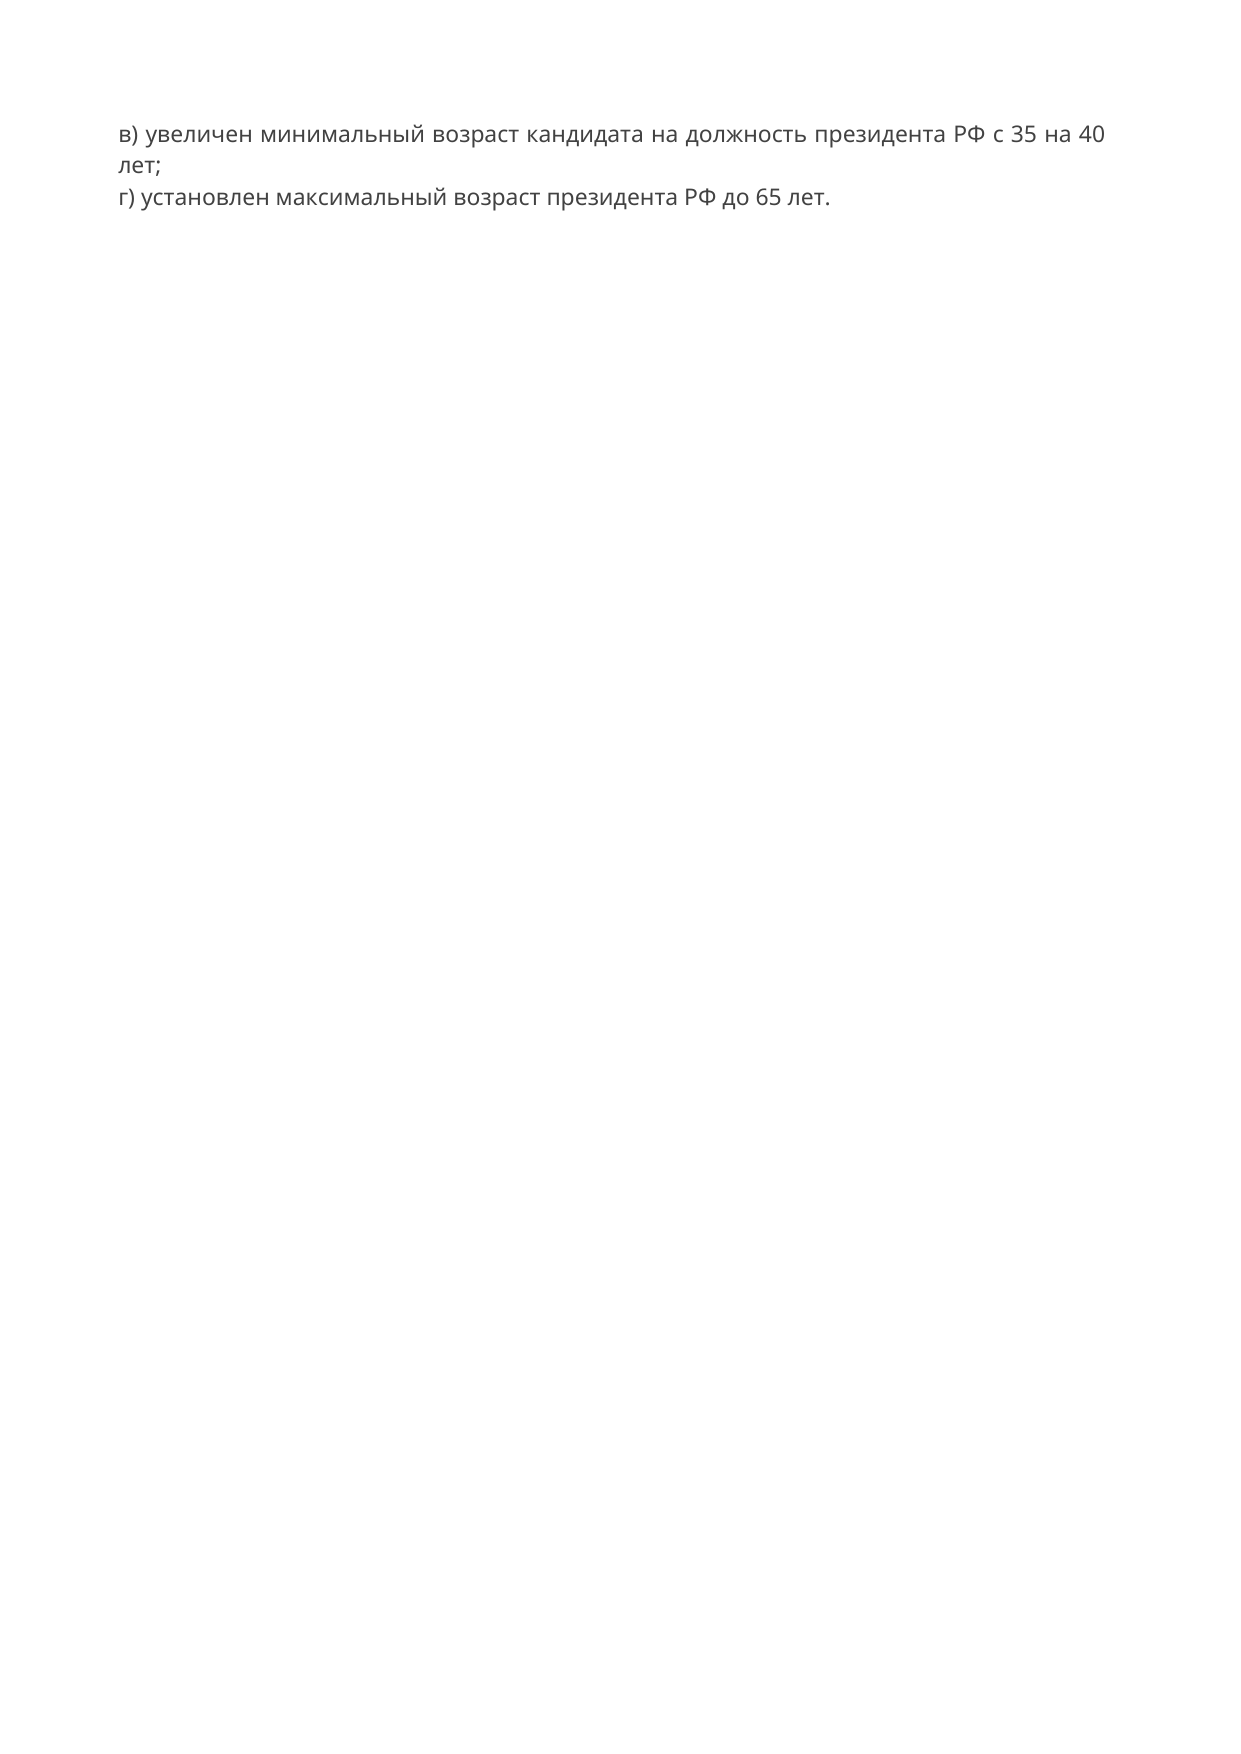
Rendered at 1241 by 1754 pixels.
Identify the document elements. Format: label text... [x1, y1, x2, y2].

text в) увеличен минимальный возраст кандидата на должность президента РФ с 35 на 40 лет; [118, 118, 1106, 181]
text г) установлен максимальный возраст президента РФ до 65 лет. [118, 181, 1106, 212]
